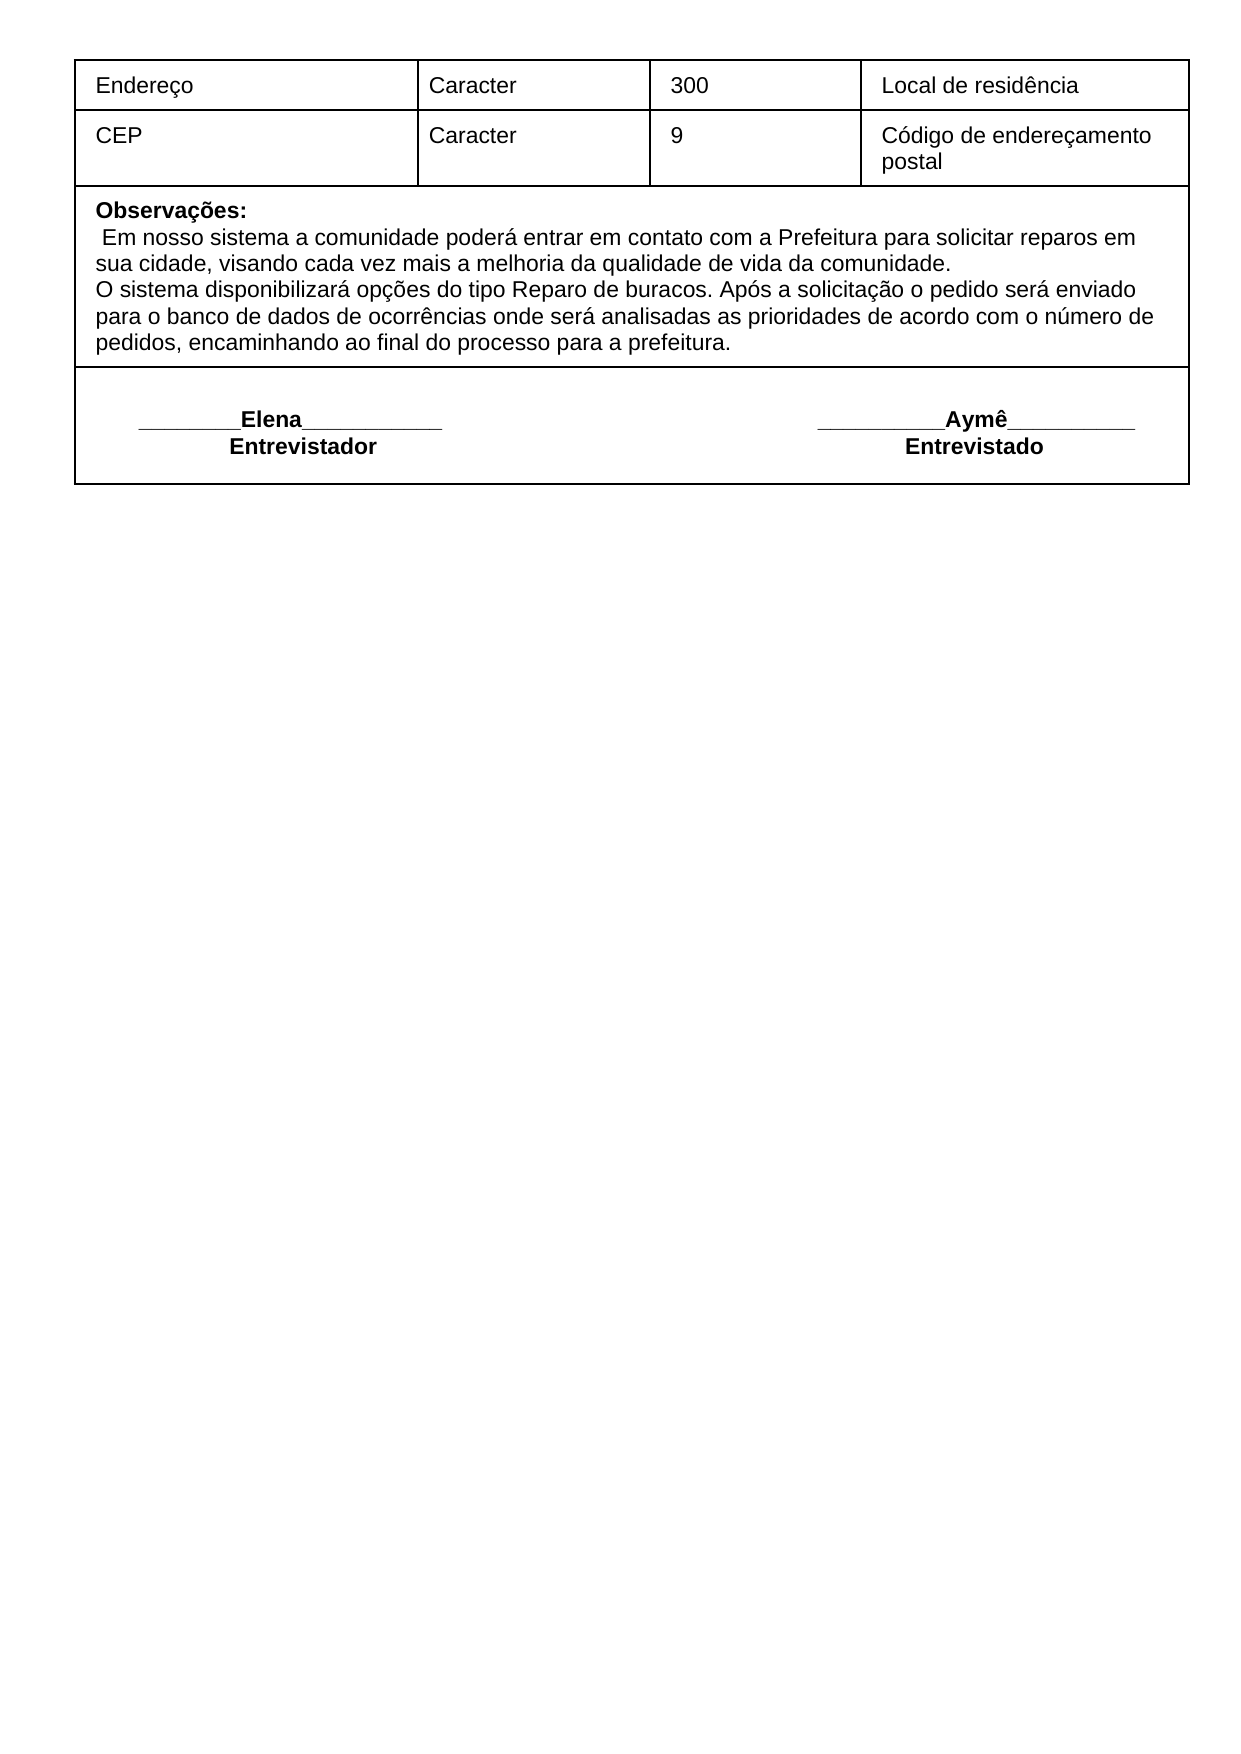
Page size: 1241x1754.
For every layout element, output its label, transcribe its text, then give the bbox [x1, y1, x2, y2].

table_cell Endereço [76, 61, 417, 109]
table_cell Caracter [419, 111, 649, 185]
table_cell Código de endereçamento postal [862, 111, 1188, 185]
table_cell Local de residência [862, 61, 1188, 109]
table_cell ________Elena___________ __________Aymê__________ Entrevistador Entrevistado [76, 368, 1188, 482]
table_cell Observações: Em nosso sistema a comunidade poderá entrar em contato com a Prefeitura para solicitar reparos em sua cidade, visando cada vez mais a melhoria da qualidade de vida da comunidade. O sistema disponibilizará opções do tipo Reparo de buracos. Após a solicitação o pedido será enviado para o banco de dados de ocorrências onde será analisadas as prioridades de acordo com o número de pedidos, encaminhando ao final do processo para a prefeitura. [76, 187, 1188, 366]
table_cell Caracter [419, 61, 649, 109]
table_cell CEP [76, 111, 417, 185]
table_cell 9 [651, 111, 860, 185]
table_cell 300 [651, 61, 860, 109]
